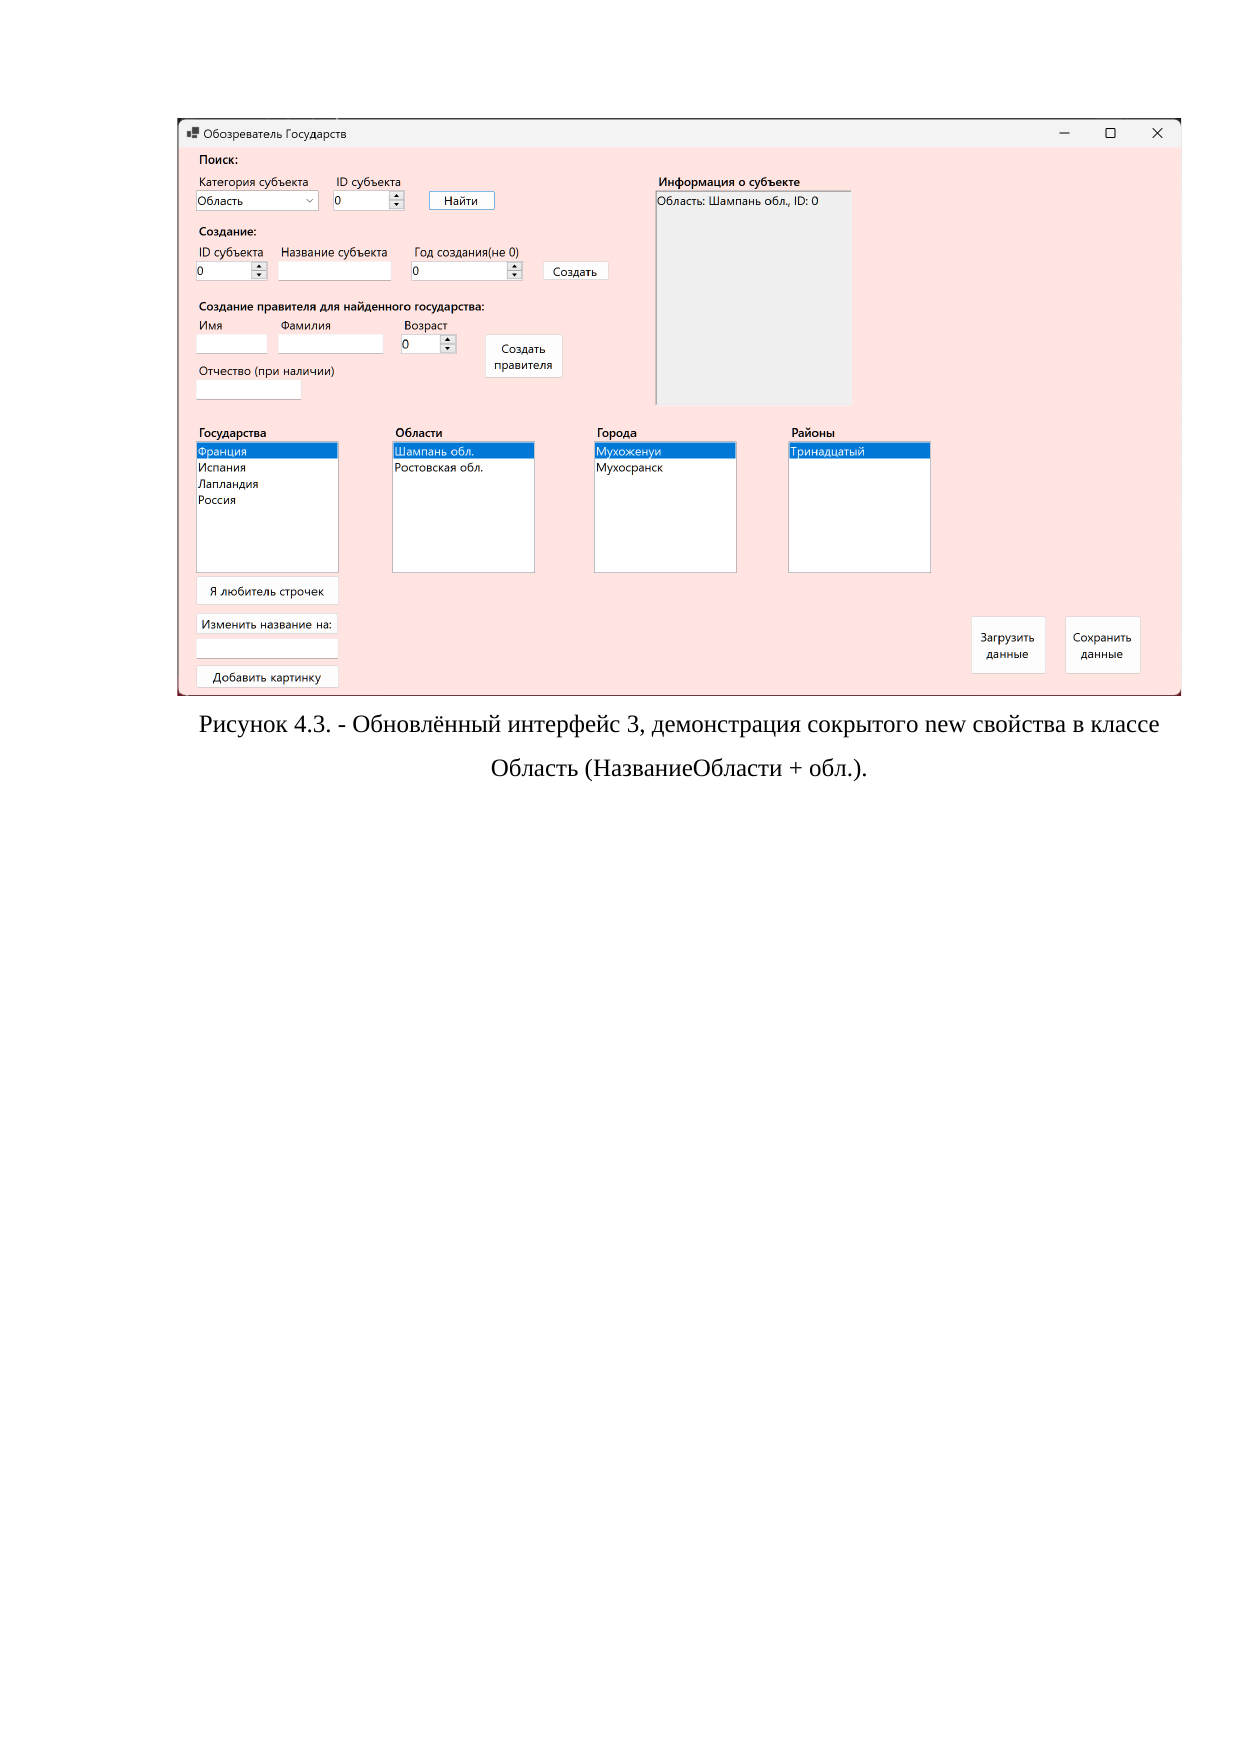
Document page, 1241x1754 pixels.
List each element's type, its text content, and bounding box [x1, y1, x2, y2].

text Рисунок 4.3. - Обновлённый интерфейс 3, демонстрация сокрытого new свойства в классе Область (НазваниеОбласти + обл.). [177, 709, 1181, 781]
picture [177, 118, 1182, 696]
